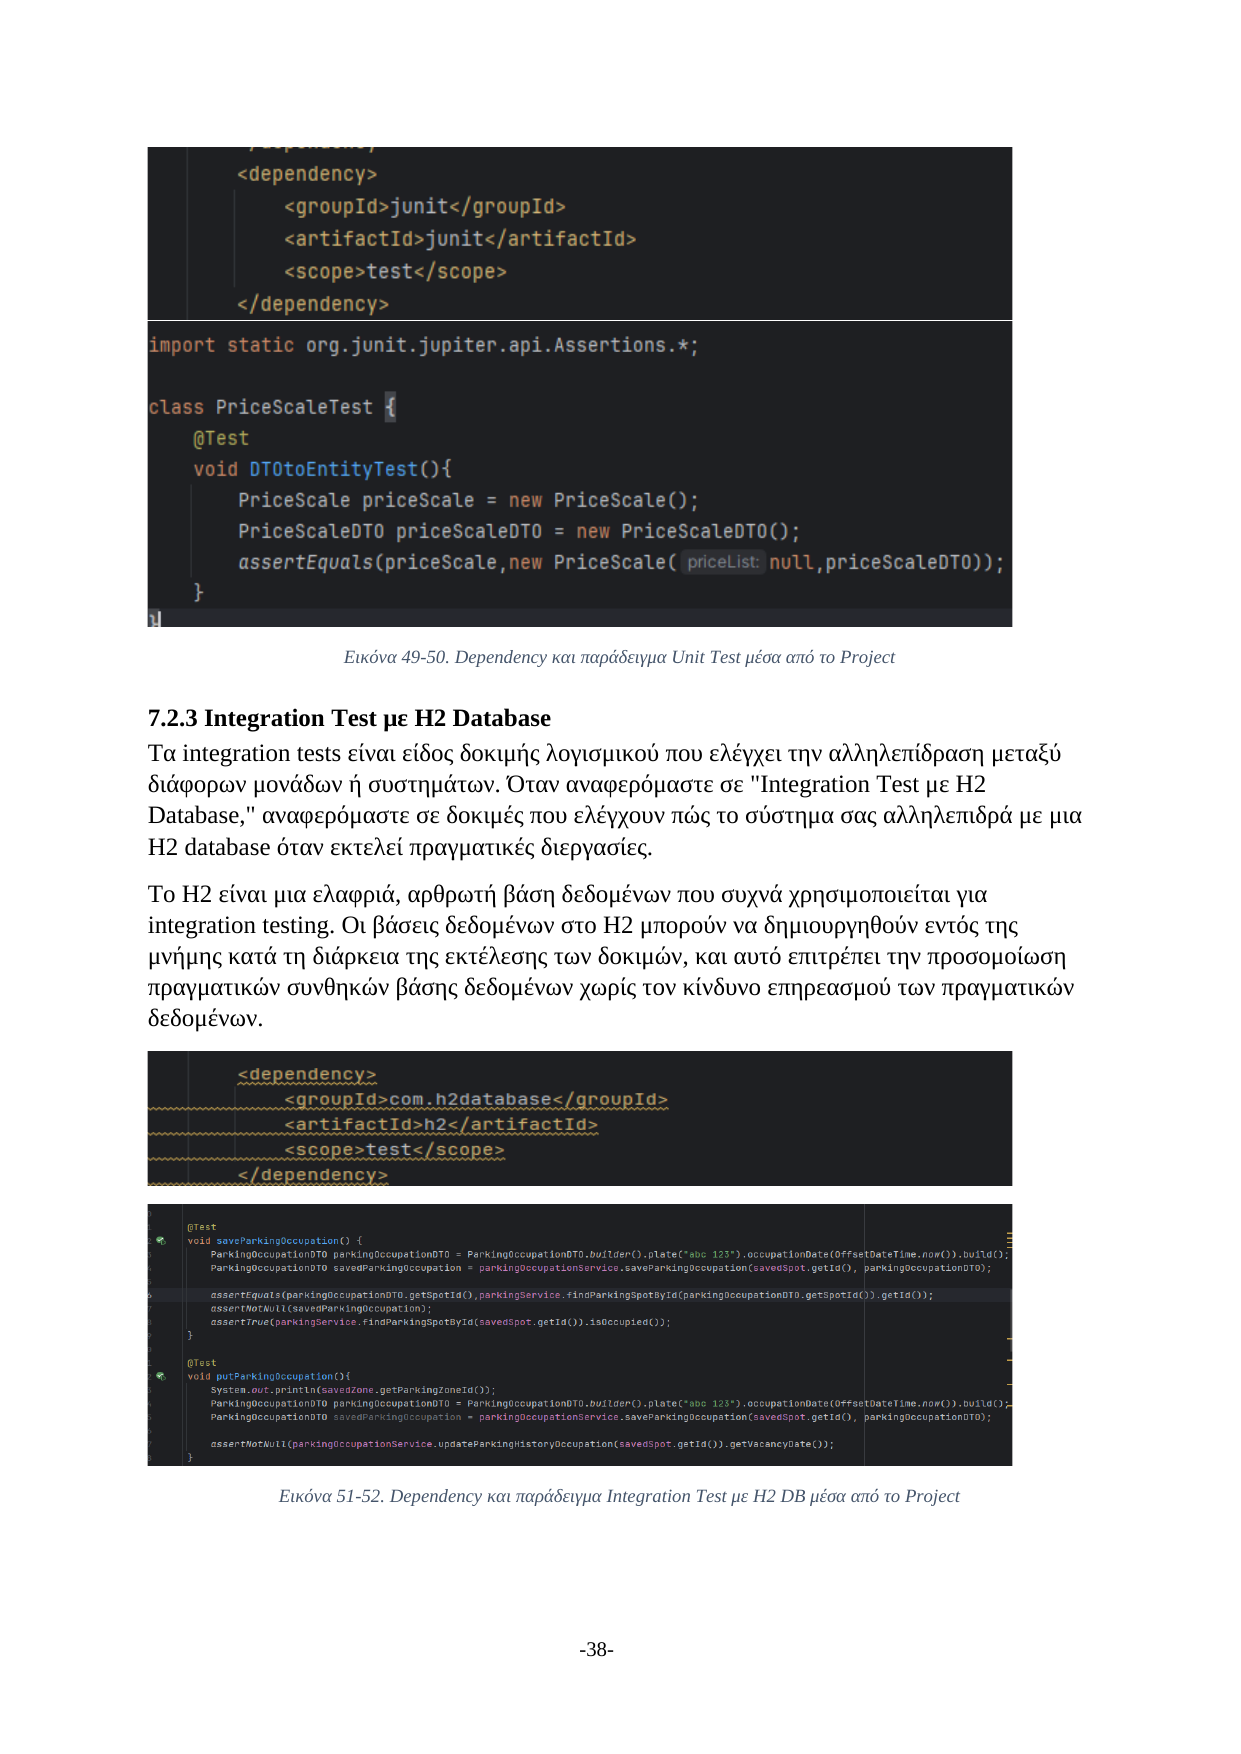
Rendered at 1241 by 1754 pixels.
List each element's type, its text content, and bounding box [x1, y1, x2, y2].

picture [147, 147, 1013, 320]
text Το H2 είναι μια ελαφριά, αρθρωτή βάση δεδομένων που συχνά χρησιμοποιείται για integration testing. Οι βάσεις δεδομένων στο H2 μπορούν να δημιουργηθούν εντός της μνήμης κατά τη διάρκεια της εκτέλεσης των δοκιμών, και αυτό επιτρέπει την προσομοίωση πραγματικών συνθηκών βάσης δεδομένων χωρίς τον κίνδυνο επηρεασμού των πραγματικών δεδομένων. [148, 879, 1092, 1032]
picture [147, 1204, 1013, 1466]
text Τα integration tests είναι είδος δοκιμής λογισμικού που ελέγχει την αλληλεπίδραση μεταξύ διάφορων μονάδων ή συστημάτων. Όταν αναφερόμαστε σε "Integration Test με H2 Database," αναφερόμαστε σε δοκιμές που ελέγχουν πώς το σύστημα σας αλληλεπιδρά με μια H2 database όταν εκτελεί πραγματικές διεργασίες. [148, 738, 1092, 860]
text Εικόνα 51-52. Dependency και παράδειγμα Integration Test με H2 DB μέσα από το Project [148, 1485, 1092, 1507]
text Εικόνα 49-50. Dependency και παράδειγμα Unit Test μέσα από το Project [148, 646, 1092, 668]
subtitle 7.2.3 Integration Test με H2 Database [148, 703, 1092, 732]
picture [147, 321, 1013, 627]
picture [147, 1051, 1013, 1186]
